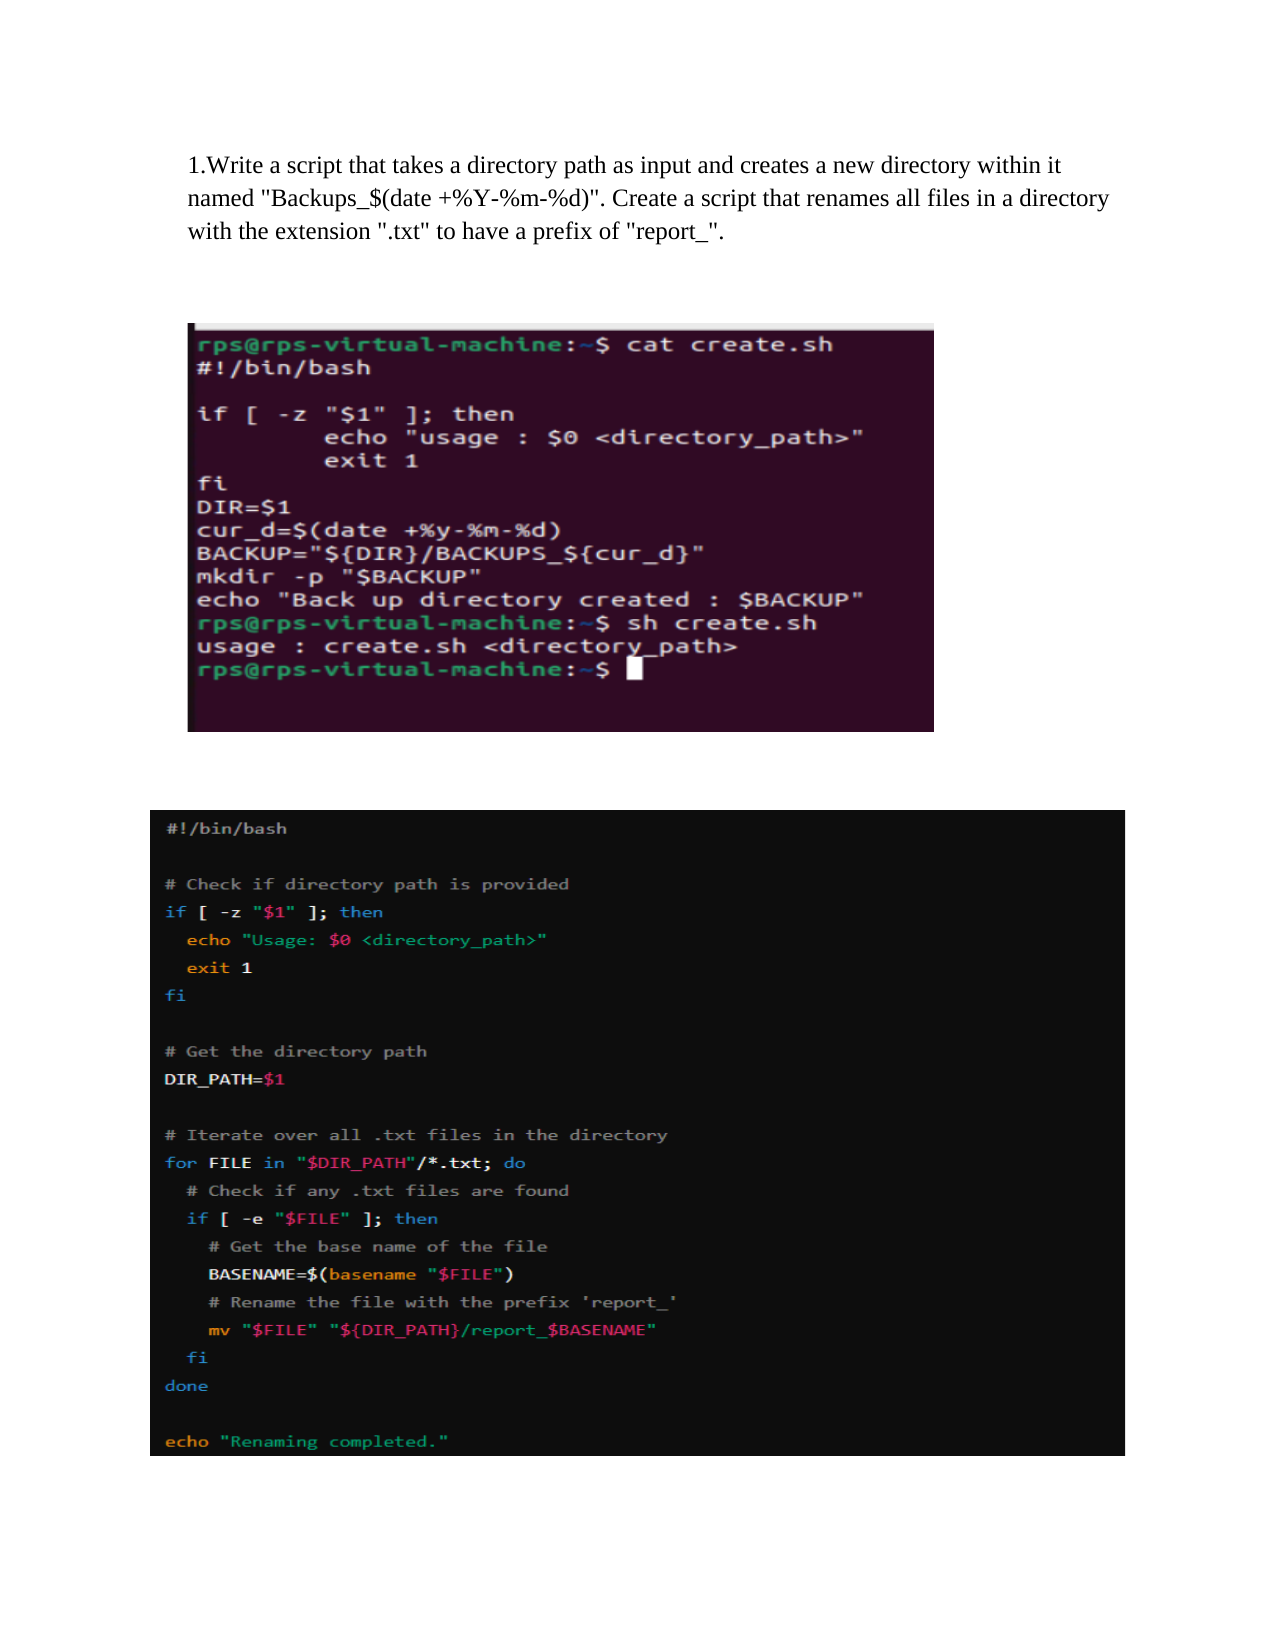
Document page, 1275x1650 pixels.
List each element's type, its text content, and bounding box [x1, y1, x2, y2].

text 1.Write a script that takes a directory path as input and creates a new directory within it named "Backups_$(date +%Y-%m-%d)". Create a script that renames all files in a directory with the extension ".txt" to have a prefix of "report_". [187, 150, 1125, 245]
picture [187, 323, 934, 732]
picture [150, 810, 1125, 1456]
